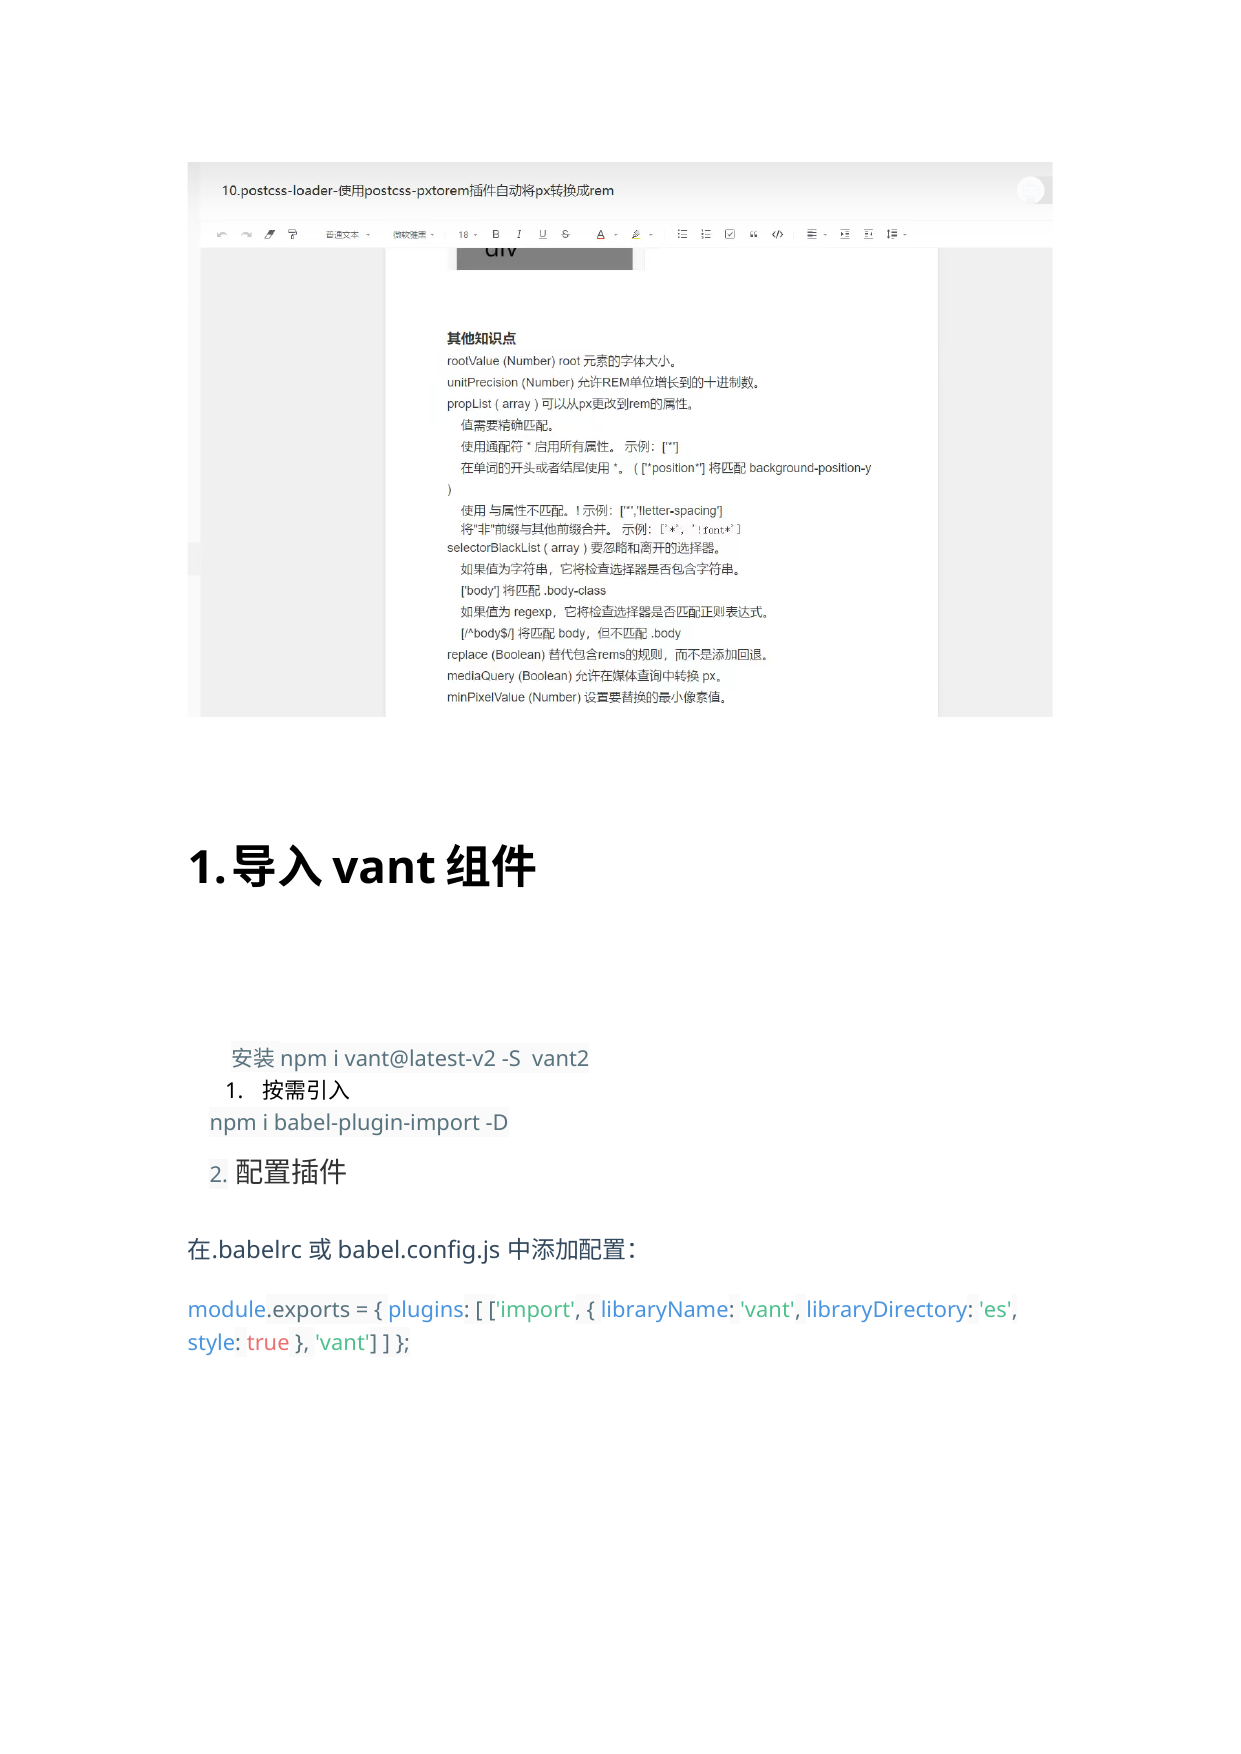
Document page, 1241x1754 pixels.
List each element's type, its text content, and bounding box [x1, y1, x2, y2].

text 安装 npm i vant@latest-v2 -S vant2 [187, 1041, 280, 1073]
text 在.babelrc 或 babel.config.js 中添加配置： [187, 1216, 1053, 1281]
subtitle 导入vant组件 [187, 815, 1053, 912]
list 按需引入 [225, 1073, 1053, 1106]
text npm i babel-plugin-import -D [187, 1106, 1053, 1138]
text 安装 npm i vant@latest-v2 -S vant2 [280, 1041, 1053, 1073]
picture [187, 162, 1053, 717]
text module.exports = { plugins: [ ['import', { libraryName: 'vant', libraryDirectory: 'es', style: true }, 'vant'] ] }; [187, 1293, 1053, 1358]
text 2. 配置插件 [187, 1138, 1053, 1203]
